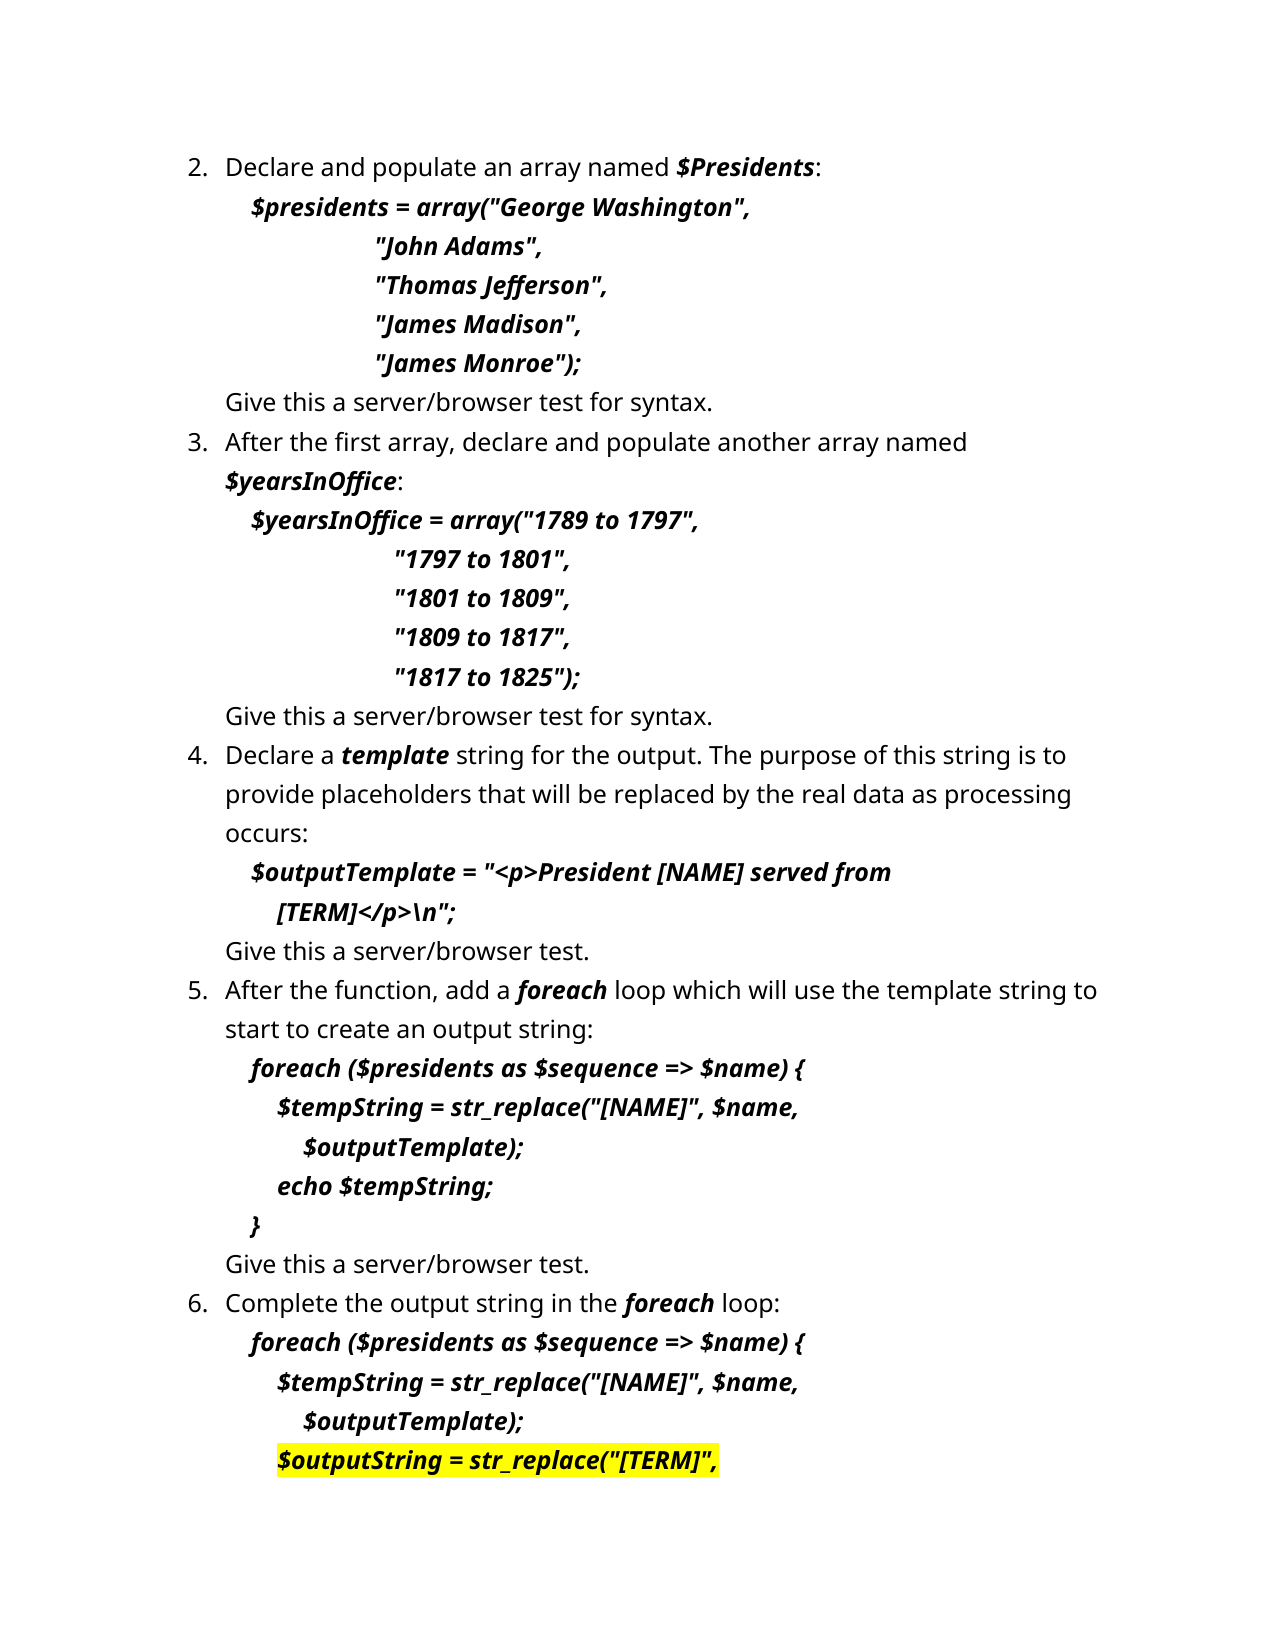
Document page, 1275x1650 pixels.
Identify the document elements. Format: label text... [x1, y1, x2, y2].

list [187, 1286, 1125, 1477]
list After the function, add a foreach loop which will use the template string to start to create an output string: foreach ($presidents as $sequence => $name) { $tempString = str_replace("[NAME]", $name, $outputTemplate); echo $tempString; } Give this a server/browser test. [187, 972, 1125, 1281]
list Declare a template string for the output. The purpose of this string is to provide placeholders that will be replaced by the real data as processing occurs: $outputTemplate = "<p>President [NAME] served from [TERM]</p>\n"; Give this a server/browser test. [187, 737, 1125, 967]
list After the first array, declare and populate another array named $yearsInOffice: $yearsInOffice = array("1789 to 1797", "1797 to 1801", "1801 to 1809", "1809 to 1817", "1817 to 1825"); Give this a server/browser test for syntax. [187, 424, 1125, 732]
list Declare and populate an array named $Presidents: $presidents = array("George Washington", "John Adams", "Thomas Jefferson", "James Madison", "James Monroe"); Give this a server/browser test for syntax. [187, 150, 1125, 419]
